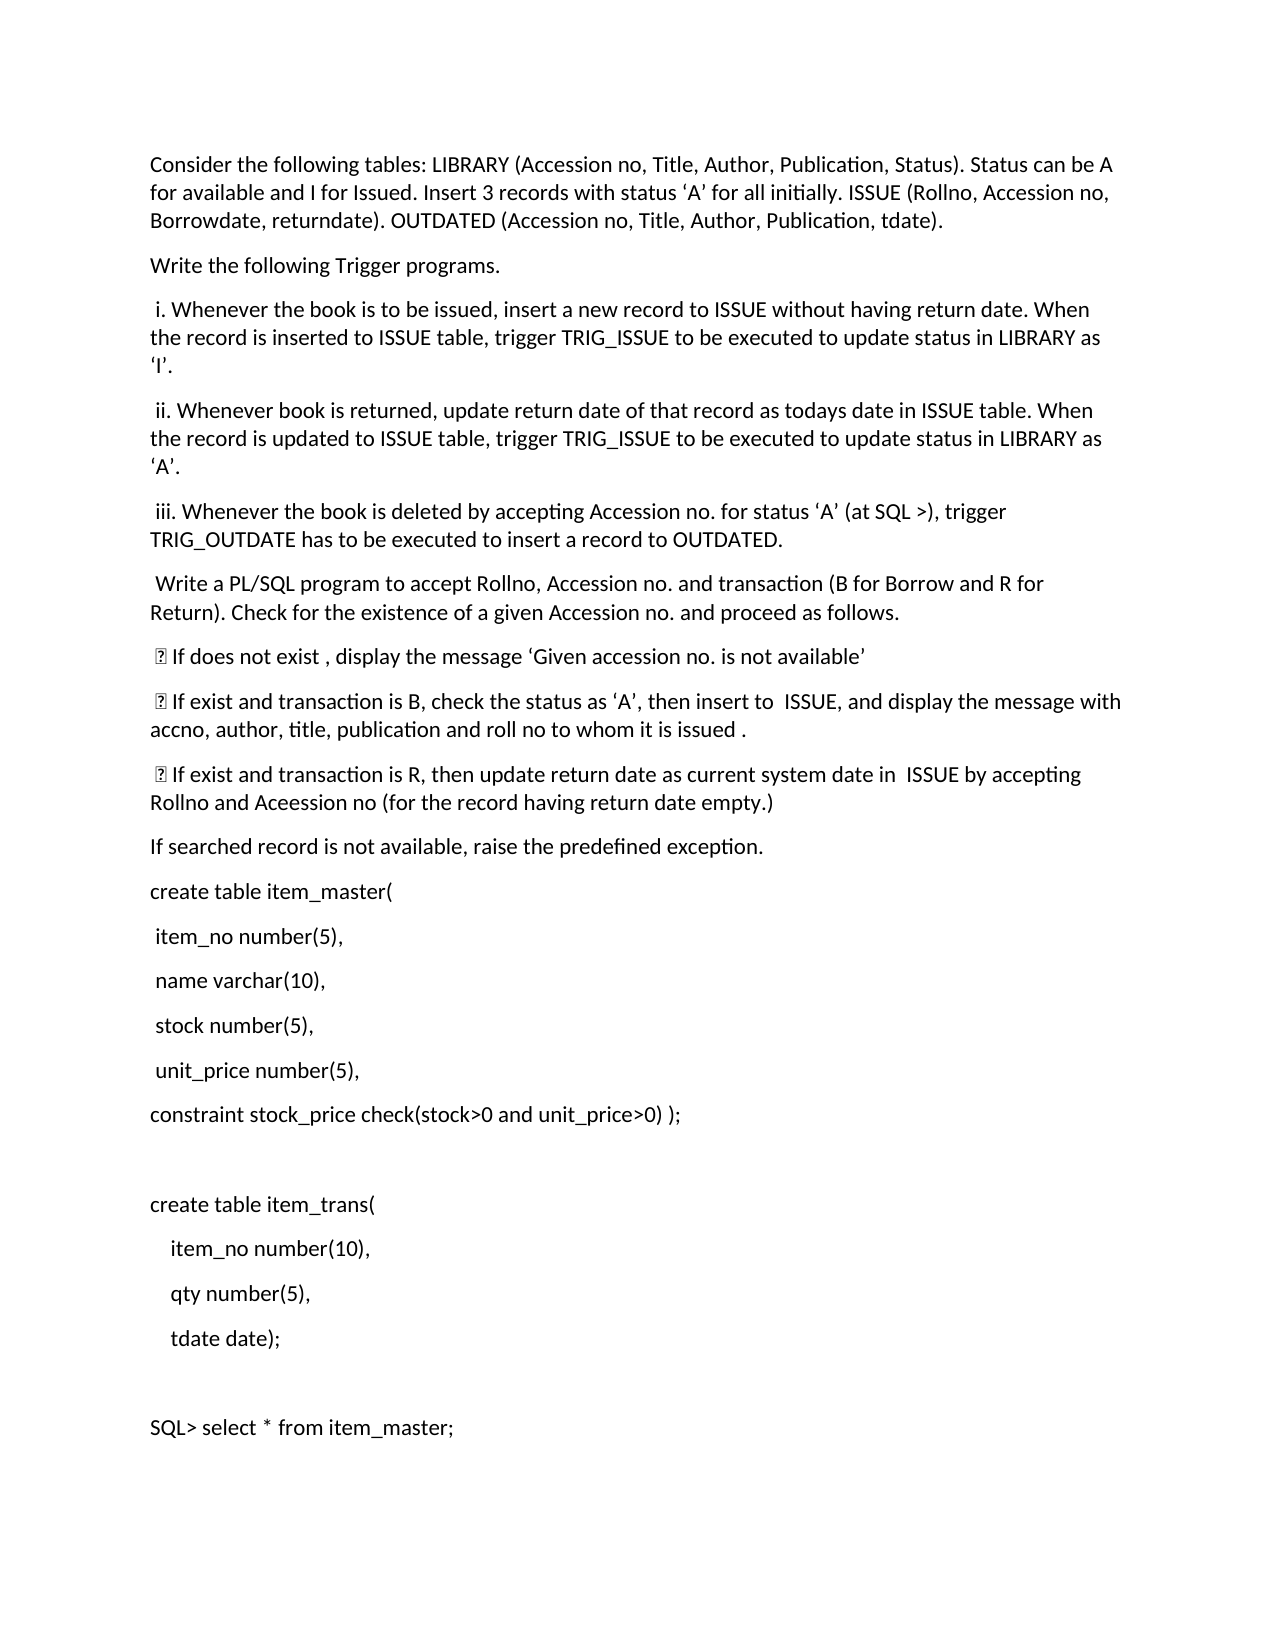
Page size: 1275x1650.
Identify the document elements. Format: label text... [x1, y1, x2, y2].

text i. Whenever the book is to be issued, insert a new record to ISSUE without having return date. When the record is inserted to ISSUE table, trigger TRIG_ISSUE to be executed to update status in LIBRARY as ‘I’. [150, 295, 1125, 379]
text Write a PL/SQL program to accept Rollno, Accession no. and transaction (B for Borrow and R for Return). Check for the existence of a given Accession no. and proceed as follows. [150, 569, 1125, 626]
text constraint stock_price check(stock>0 and unit_price>0) ); [150, 1101, 1125, 1128]
text ii. Whenever book is returned, update return date of that record as todays date in ISSUE table. When the record is updated to ISSUE table, trigger TRIG_ISSUE to be executed to update status in LIBRARY as ‘A’. [150, 396, 1125, 480]
text If searched record is not available, raise the predefined exception. [150, 832, 1125, 860]
text name varchar(10), [150, 966, 1125, 994]
text SQL> select * from item_master; [150, 1413, 1125, 1441]
text  If does not exist , display the message ‘Given accession no. is not available’ [150, 642, 1125, 670]
text qty number(5), [150, 1279, 1125, 1307]
text create table item_trans( [150, 1190, 1125, 1218]
text unit_price number(5), [150, 1056, 1125, 1084]
text item_no number(5), [150, 922, 1125, 950]
text iii. Whenever the book is deleted by accepting Accession no. for status ‘A’ (at SQL >), trigger TRIG_OUTDATE has to be executed to insert a record to OUTDATED. [150, 497, 1125, 553]
text item_no number(10), [150, 1234, 1125, 1263]
text Write the following Trigger programs. [150, 251, 1125, 279]
text create table item_master( [150, 877, 1125, 905]
text Consider the following tables: LIBRARY (Accession no, Title, Author, Publication, Status). Status can be A for available and I for Issued. Insert 3 records with status ‘A’ for all initially. ISSUE (Rollno, Accession no, Borrowdate, returndate). OUTDATED (Accession no, Title, Author, Publication, tdate). [150, 150, 1125, 234]
text stock number(5), [150, 1011, 1125, 1039]
text tdate date); [150, 1324, 1125, 1352]
text  If exist and transaction is B, check the status as ‘A’, then insert to ISSUE, and display the message with accno, author, title, publication and roll no to whom it is issued . [150, 687, 1125, 743]
text  If exist and transaction is R, then update return date as current system date in ISSUE by accepting Rollno and Aceession no (for the record having return date empty.) [150, 760, 1125, 816]
